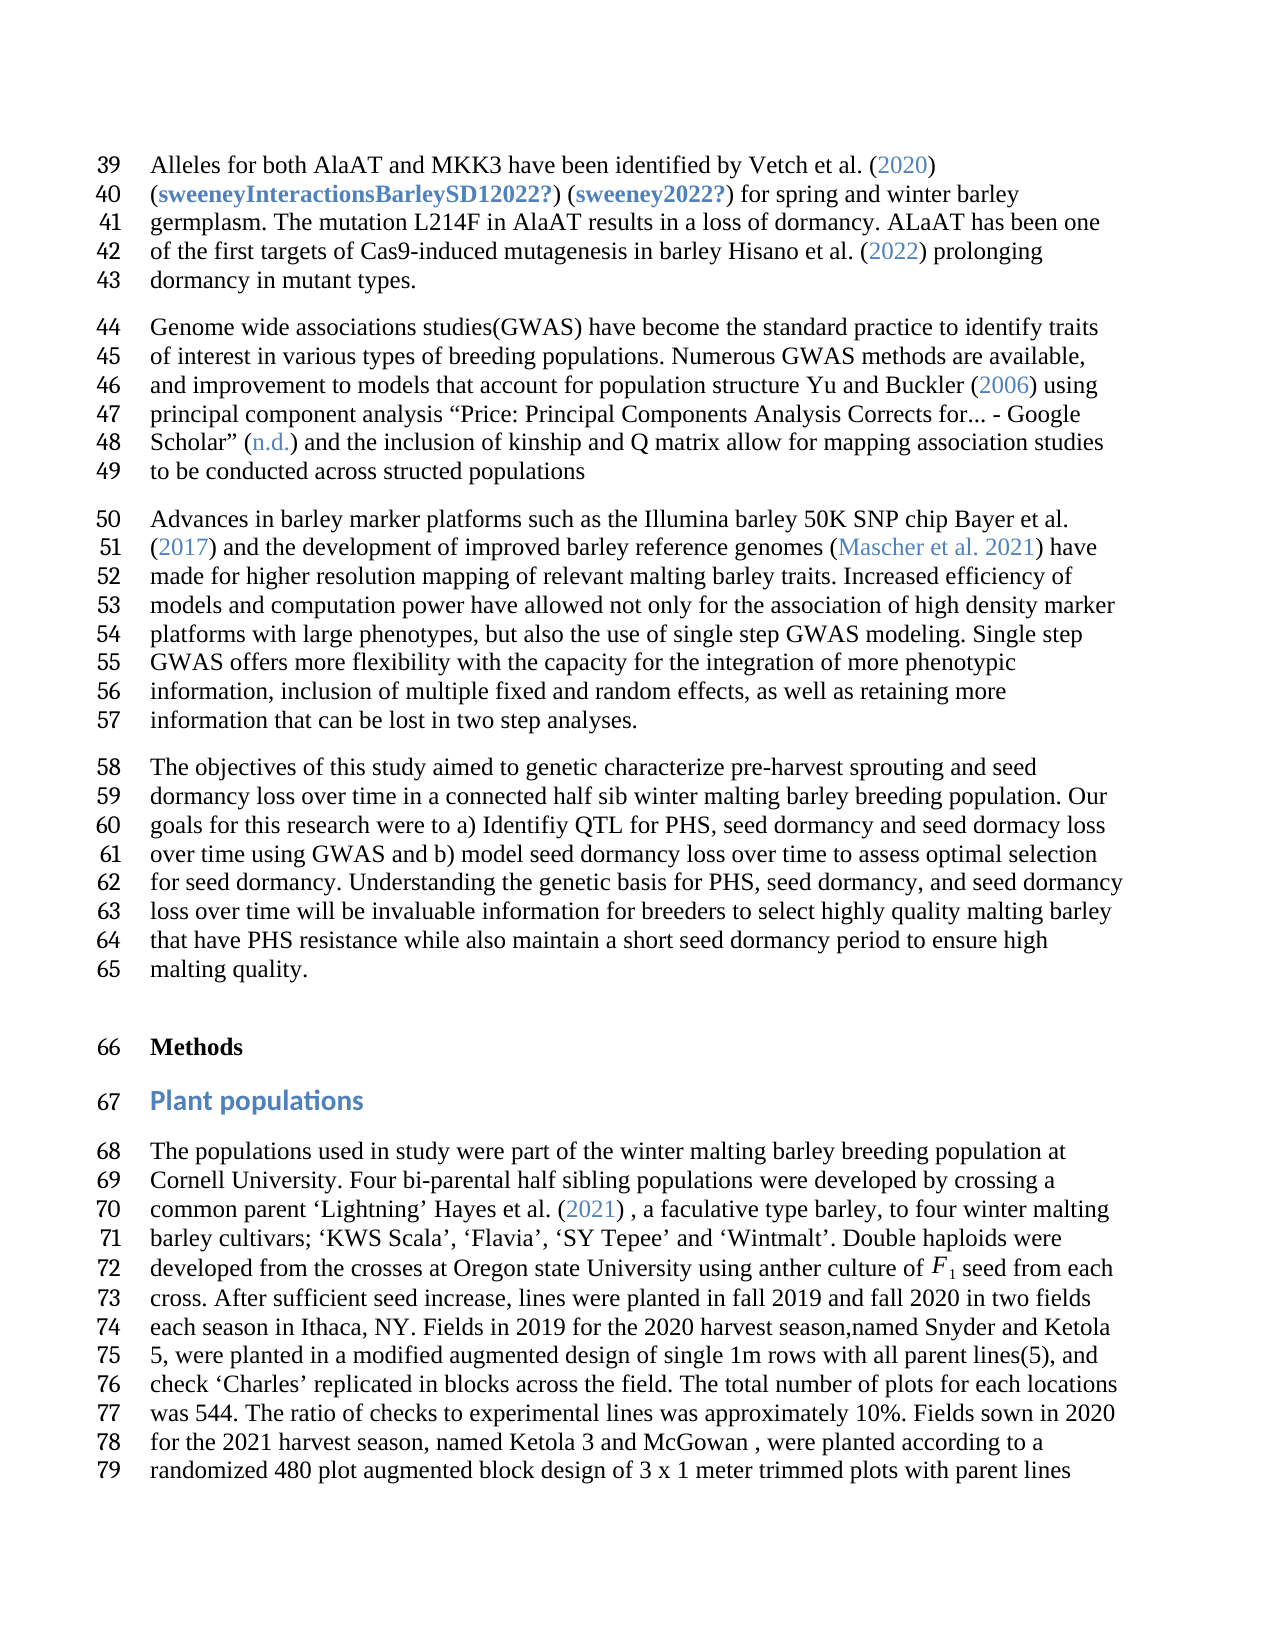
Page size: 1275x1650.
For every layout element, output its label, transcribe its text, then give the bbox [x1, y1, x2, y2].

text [150, 1136, 1125, 1484]
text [150, 150, 1125, 294]
subtitle Plant populations [150, 1082, 1125, 1118]
subtitle Methods [150, 1032, 1125, 1061]
text Genome wide associations studies(GWAS) have become the standard practice to identify traits of interest in various types of breeding populations. Numerous GWAS methods are available, and improvement to models that account for population structure Yu and Buckler (2006) using principal component analysis “Price: Principal Components Analysis Corrects for... - Google Scholar” (n.d.) and the inclusion of kinship and Q matrix allow for mapping association studies to be conducted across structed populations [150, 312, 1125, 485]
text The objectives of this study aimed to genetic characterize pre-harvest sprouting and seed dormancy loss over time in a connected half sib winter malting barley breeding population. Our goals for this research were to a) Identifiy QTL for PHS, seed dormancy and seed dormacy loss over time using GWAS and b) model seed dormancy loss over time to assess optimal selection for seed dormancy. Understanding the genetic basis for PHS, seed dormancy, and seed dormancy loss over time will be invaluable information for breeders to select highly quality malting barley that have PHS resistance while also maintain a short seed dormancy period to ensure high malting quality. [150, 752, 1125, 982]
text Advances in barley marker platforms such as the Illumina barley 50K SNP chip Bayer et al. (2017) and the development of improved barley reference genomes (Mascher et al. 2021) have made for higher resolution mapping of relevant malting barley traits. Increased efficiency of models and computation power have allowed not only for the association of high density marker platforms with large phenotypes, but also the use of single step GWAS modeling. Single step GWAS offers more flexibility with the capacity for the integration of more phenotypic information, inclusion of multiple fixed and random effects, as well as retaining more information that can be lost in two step analyses. [150, 504, 1125, 734]
